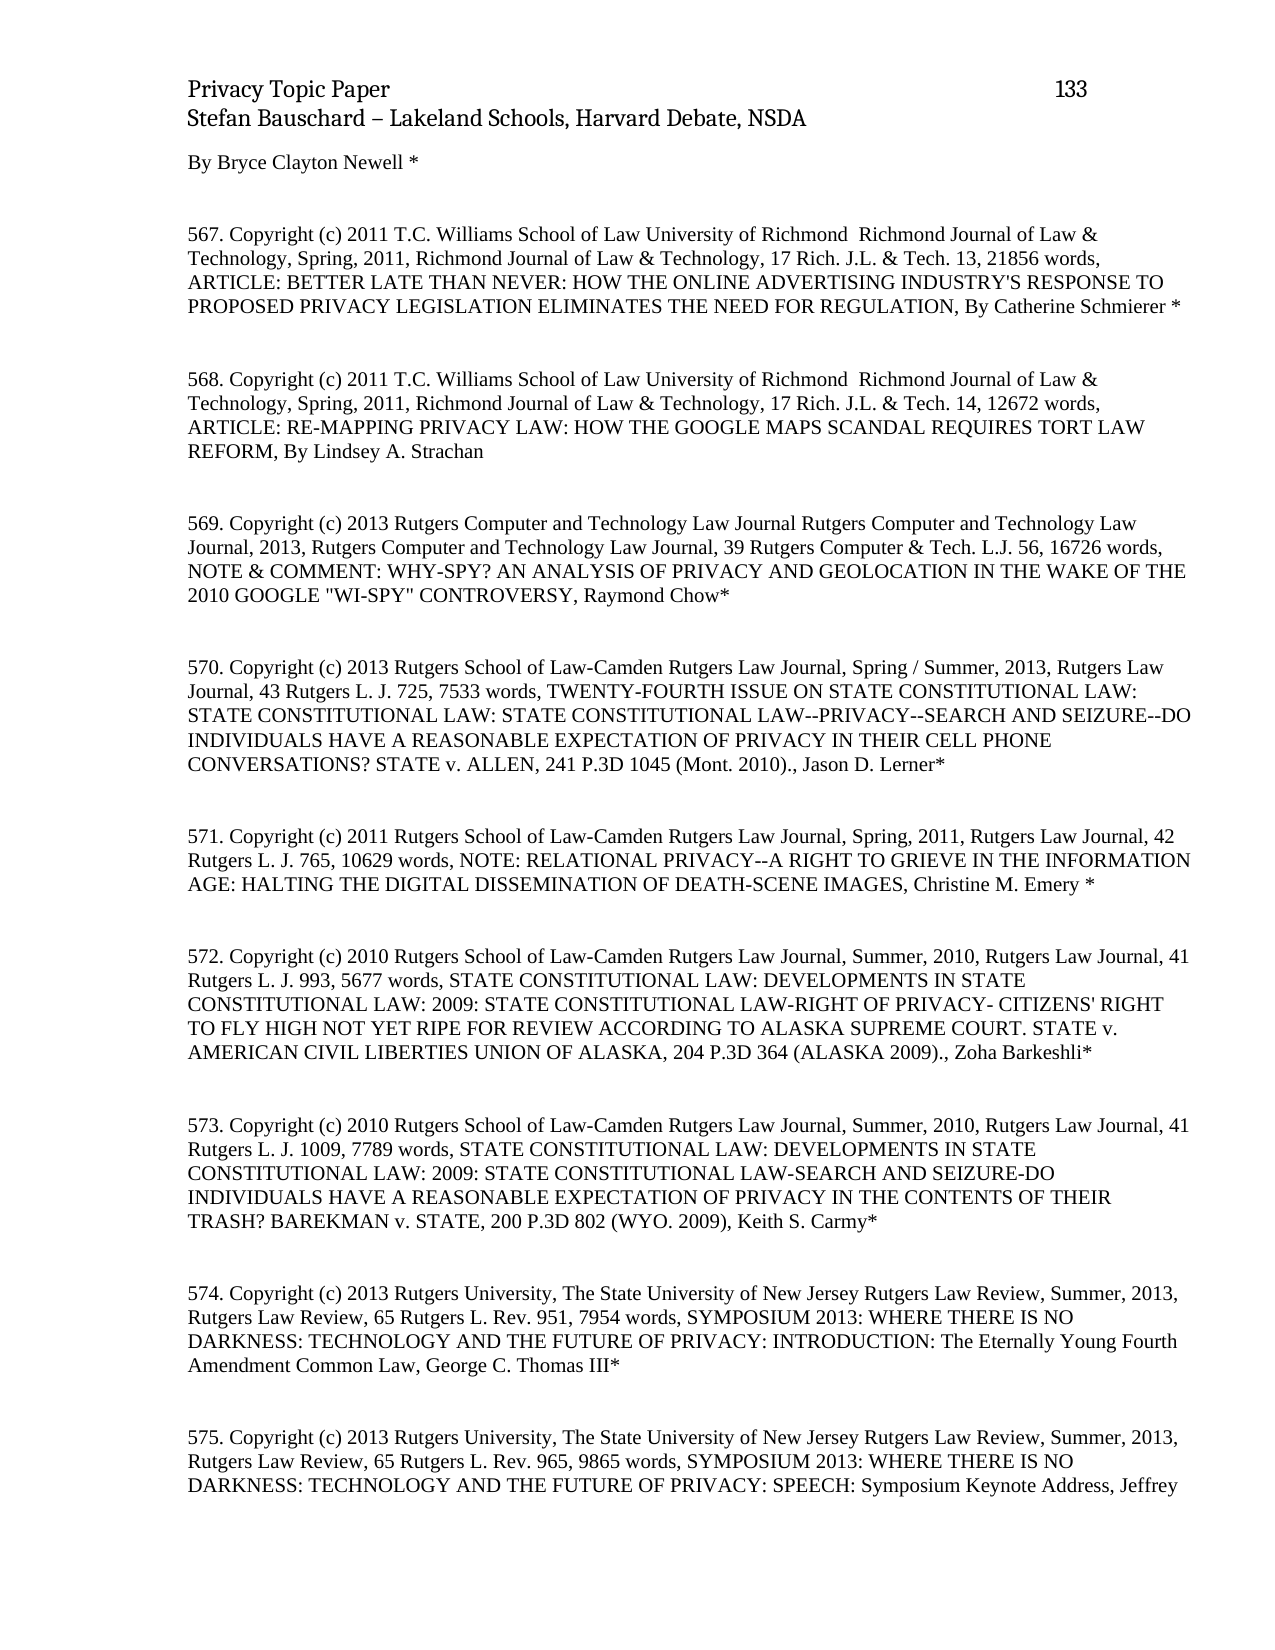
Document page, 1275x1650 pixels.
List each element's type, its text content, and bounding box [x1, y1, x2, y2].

text 572. Copyright (c) 2010 Rutgers School of Law-Camden Rutgers Law Journal, Summer, 2010, Rutgers Law Journal, 41 Rutgers L. J. 993, 5677 words, STATE CONSTITUTIONAL LAW: DEVELOPMENTS IN STATE CONSTITUTIONAL LAW: 2009: STATE CONSTITUTIONAL LAW-RIGHT OF PRIVACY- CITIZENS' RIGHT TO FLY HIGH NOT YET RIPE FOR REVIEW ACCORDING TO ALASKA SUPREME COURT. STATE v. AMERICAN CIVIL LIBERTIES UNION OF ALASKA, 204 P.3D 364 (ALASKA 2009)., Zoha Barkeshli* [187, 944, 1192, 1064]
text 574. Copyright (c) 2013 Rutgers University, The State University of New Jersey Rutgers Law Review, Summer, 2013, Rutgers Law Review, 65 Rutgers L. Rev. 951, 7954 words, SYMPOSIUM 2013: WHERE THERE IS NO DARKNESS: TECHNOLOGY AND THE FUTURE OF PRIVACY: INTRODUCTION: The Eternally Young Fourth Amendment Common Law, George C. Thomas III* [187, 1281, 1192, 1377]
text 571. Copyright (c) 2011 Rutgers School of Law-Camden Rutgers Law Journal, Spring, 2011, Rutgers Law Journal, 42 Rutgers L. J. 765, 10629 words, NOTE: RELATIONAL PRIVACY--A RIGHT TO GRIEVE IN THE INFORMATION AGE: HALTING THE DIGITAL DISSEMINATION OF DEATH-SCENE IMAGES, Christine M. Emery * [187, 824, 1192, 896]
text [187, 1425, 1192, 1497]
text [187, 150, 1192, 174]
text 568. Copyright (c) 2011 T.C. Williams School of Law University of Richmond Richmond Journal of Law & Technology, Spring, 2011, Richmond Journal of Law & Technology, 17 Rich. J.L. & Tech. 14, 12672 words, ARTICLE: RE-MAPPING PRIVACY LAW: HOW THE GOOGLE MAPS SCANDAL REQUIRES TORT LAW REFORM, By Lindsey A. Strachan [187, 367, 1192, 463]
text 567. Copyright (c) 2011 T.C. Williams School of Law University of Richmond Richmond Journal of Law & Technology, Spring, 2011, Richmond Journal of Law & Technology, 17 Rich. J.L. & Tech. 13, 21856 words, ARTICLE: BETTER LATE THAN NEVER: HOW THE ONLINE ADVERTISING INDUSTRY'S RESPONSE TO PROPOSED PRIVACY LEGISLATION ELIMINATES THE NEED FOR REGULATION, By Catherine Schmierer * [187, 222, 1192, 318]
text 573. Copyright (c) 2010 Rutgers School of Law-Camden Rutgers Law Journal, Summer, 2010, Rutgers Law Journal, 41 Rutgers L. J. 1009, 7789 words, STATE CONSTITUTIONAL LAW: DEVELOPMENTS IN STATE CONSTITUTIONAL LAW: 2009: STATE CONSTITUTIONAL LAW-SEARCH AND SEIZURE-DO INDIVIDUALS HAVE A REASONABLE EXPECTATION OF PRIVACY IN THE CONTENTS OF THEIR TRASH? BAREKMAN v. STATE, 200 P.3D 802 (WYO. 2009), Keith S. Carmy* [187, 1112, 1192, 1233]
text 569. Copyright (c) 2013 Rutgers Computer and Technology Law Journal Rutgers Computer and Technology Law Journal, 2013, Rutgers Computer and Technology Law Journal, 39 Rutgers Computer & Tech. L.J. 56, 16726 words, NOTE & COMMENT: WHY-SPY? AN ANALYSIS OF PRIVACY AND GEOLOCATION IN THE WAKE OF THE 2010 GOOGLE "WI-SPY" CONTROVERSY, Raymond Chow* [187, 511, 1192, 607]
text 570. Copyright (c) 2013 Rutgers School of Law-Camden Rutgers Law Journal, Spring / Summer, 2013, Rutgers Law Journal, 43 Rutgers L. J. 725, 7533 words, TWENTY-FOURTH ISSUE ON STATE CONSTITUTIONAL LAW: STATE CONSTITUTIONAL LAW: STATE CONSTITUTIONAL LAW--PRIVACY--SEARCH AND SEIZURE--DO INDIVIDUALS HAVE A REASONABLE EXPECTATION OF PRIVACY IN THEIR CELL PHONE CONVERSATIONS? STATE v. ALLEN, 241 P.3D 1045 (Mont. 2010)., Jason D. Lerner* [187, 655, 1192, 776]
